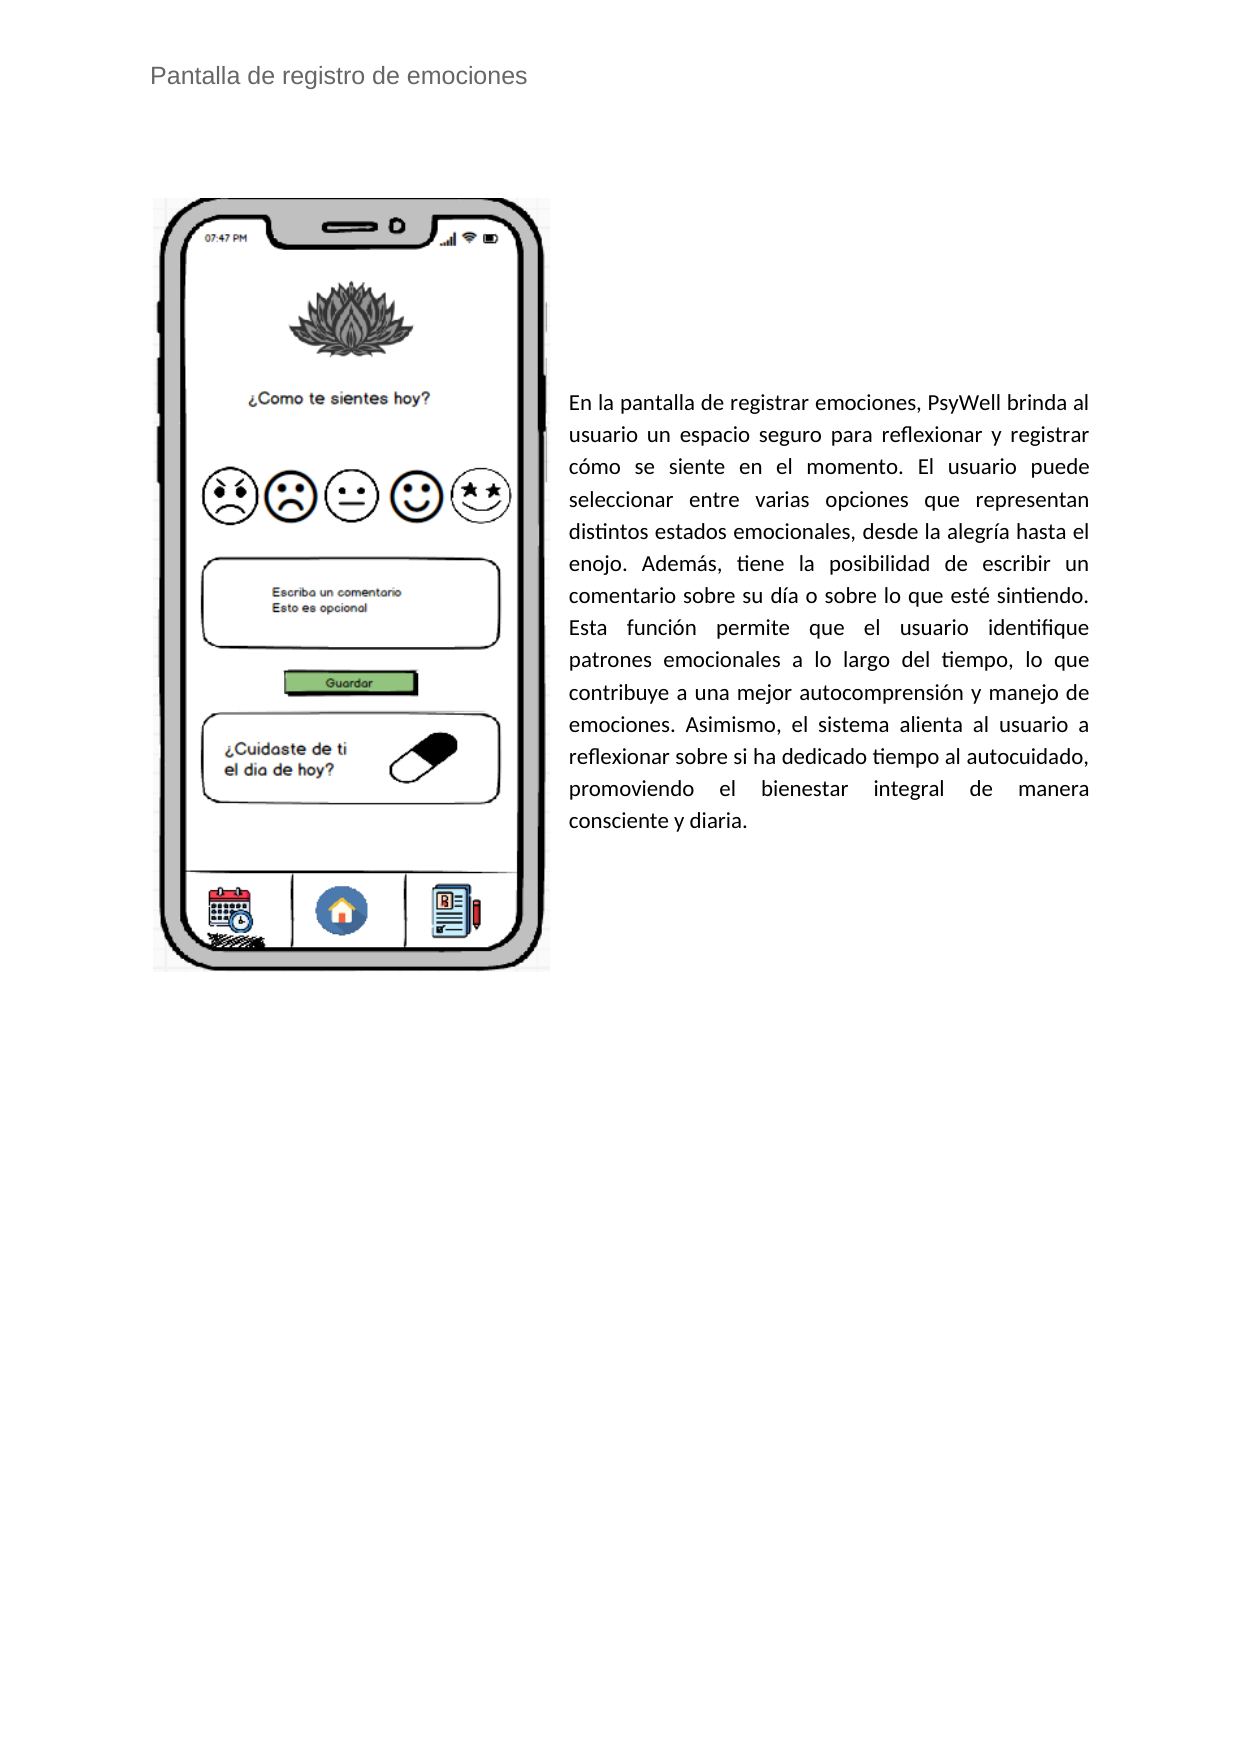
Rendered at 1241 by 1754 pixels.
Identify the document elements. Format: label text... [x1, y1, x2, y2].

picture [153, 198, 550, 972]
subtitle Pantalla de registro de emociones [150, 61, 1090, 90]
text En la pantalla de registrar emociones, PsyWell brinda al usuario un espacio seguro para reflexionar y registrar cómo se siente en el momento. El usuario puede seleccionar entre varias opciones que representan distintos estados emocionales, desde la alegría hasta el enojo. Además, tiene la posibilidad de escribir un comentario sobre su día o sobre lo que esté sintiendo. Esta función permite que el usuario identifique patrones emocionales a lo largo del tiempo, lo que contribuye a una mejor autocomprensión y manejo de emociones. Asimismo, el sistema alienta al usuario a reflexionar sobre si ha dedicado tiempo al autocuidado, promoviendo el bienestar integral de manera consciente y diaria. [550, 388, 1090, 834]
